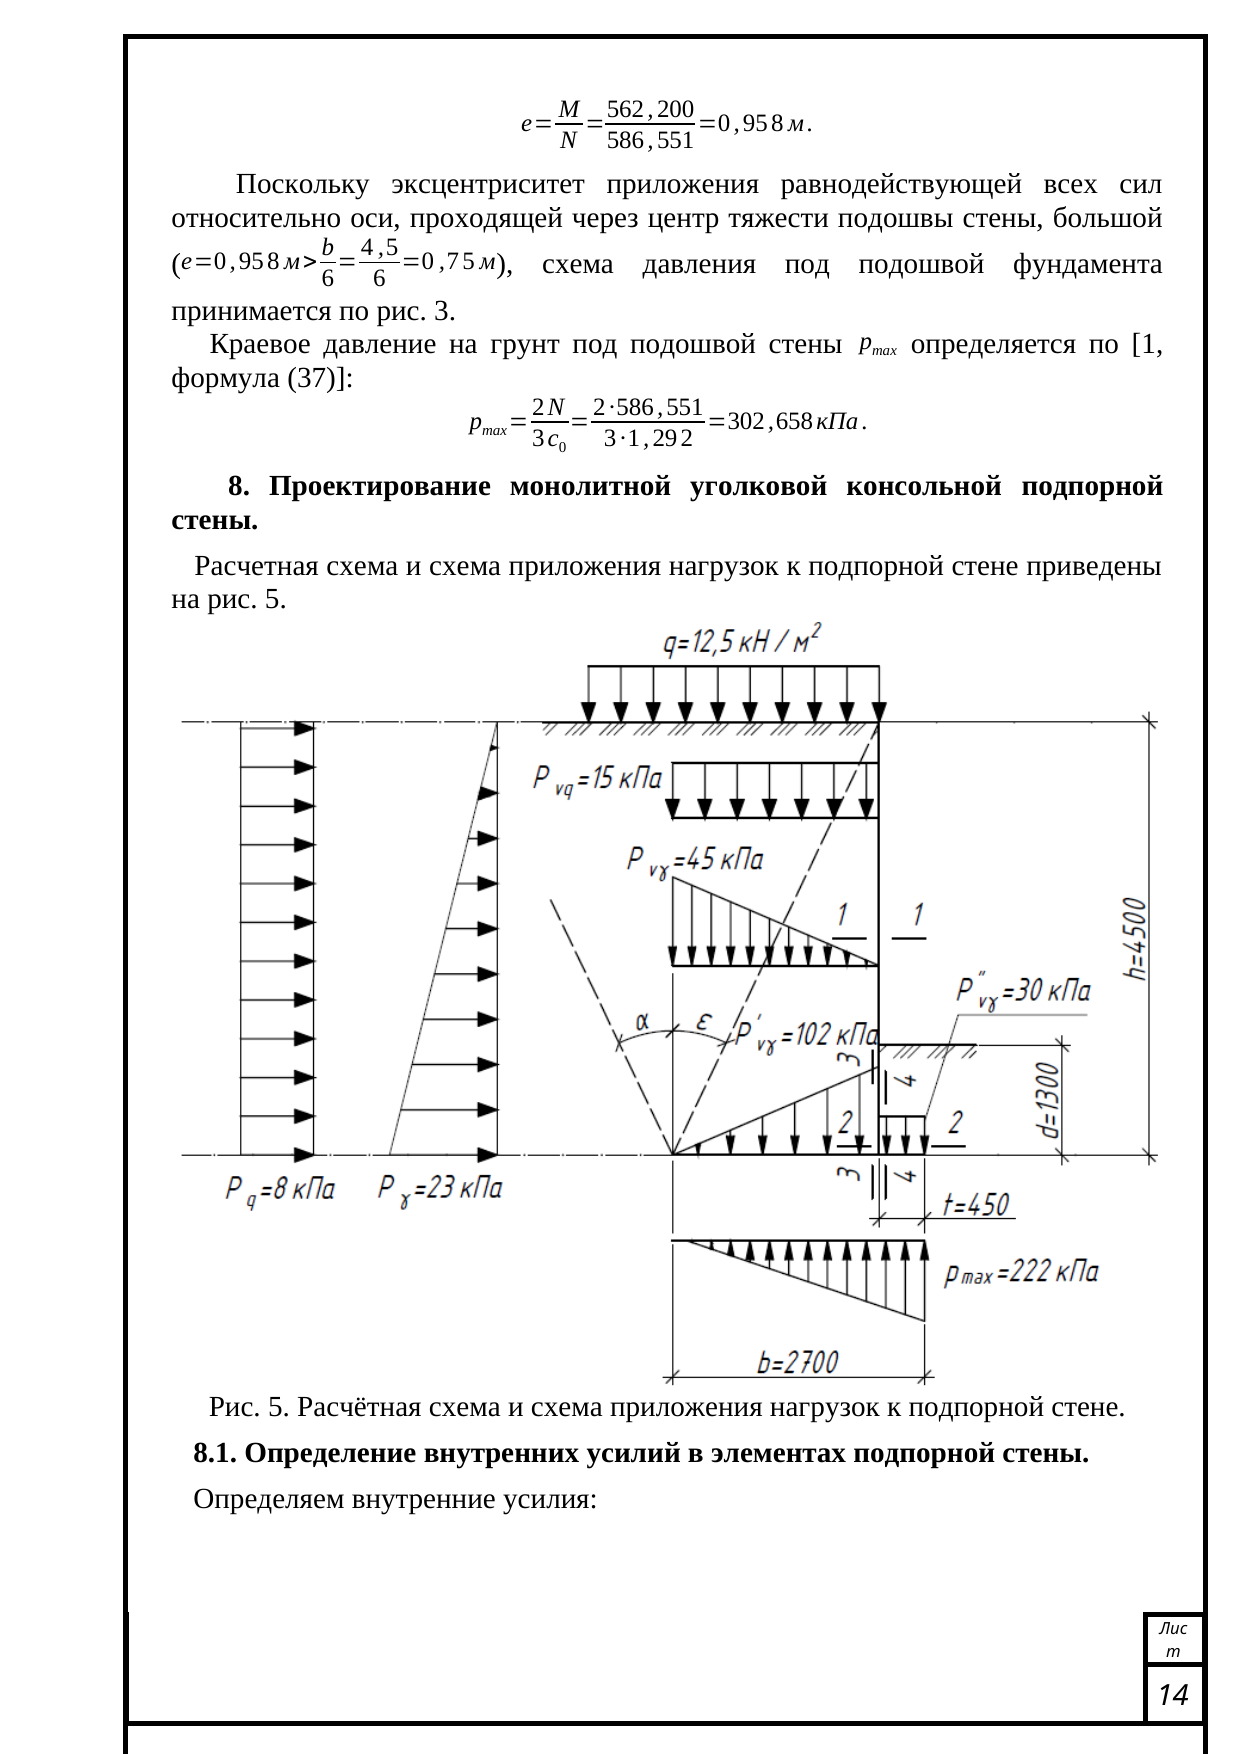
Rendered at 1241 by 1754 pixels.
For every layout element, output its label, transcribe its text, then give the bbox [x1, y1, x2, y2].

text Расчетная схема и схема приложения нагрузок к подпорной стене приведены на рис. 5. [171, 548, 1163, 615]
text Определяем внутренние усилия: [171, 1481, 1163, 1515]
text 8. Проектирование монолитной уголковой консольной подпорной стены. [171, 468, 1163, 536]
text Рис. 5. Расчётная схема и схема приложения нагрузок к подпорной стене. [171, 1390, 1163, 1423]
text Поскольку эксцентриситет приложения равнодействующей всех сил относительно оси, проходящей через центр тяжести подошвы стены, большой (), схема давления под подошвой фундамента принимается по рис. 3. [171, 167, 1163, 326]
text Краевое давление на грунт под подошвой стены определяется по [1, формула (37)]: [171, 326, 1163, 393]
picture [171, 615, 1164, 1390]
text 8.1. Определение внутренних усилий в элементах подпорной стены. [171, 1435, 1163, 1469]
